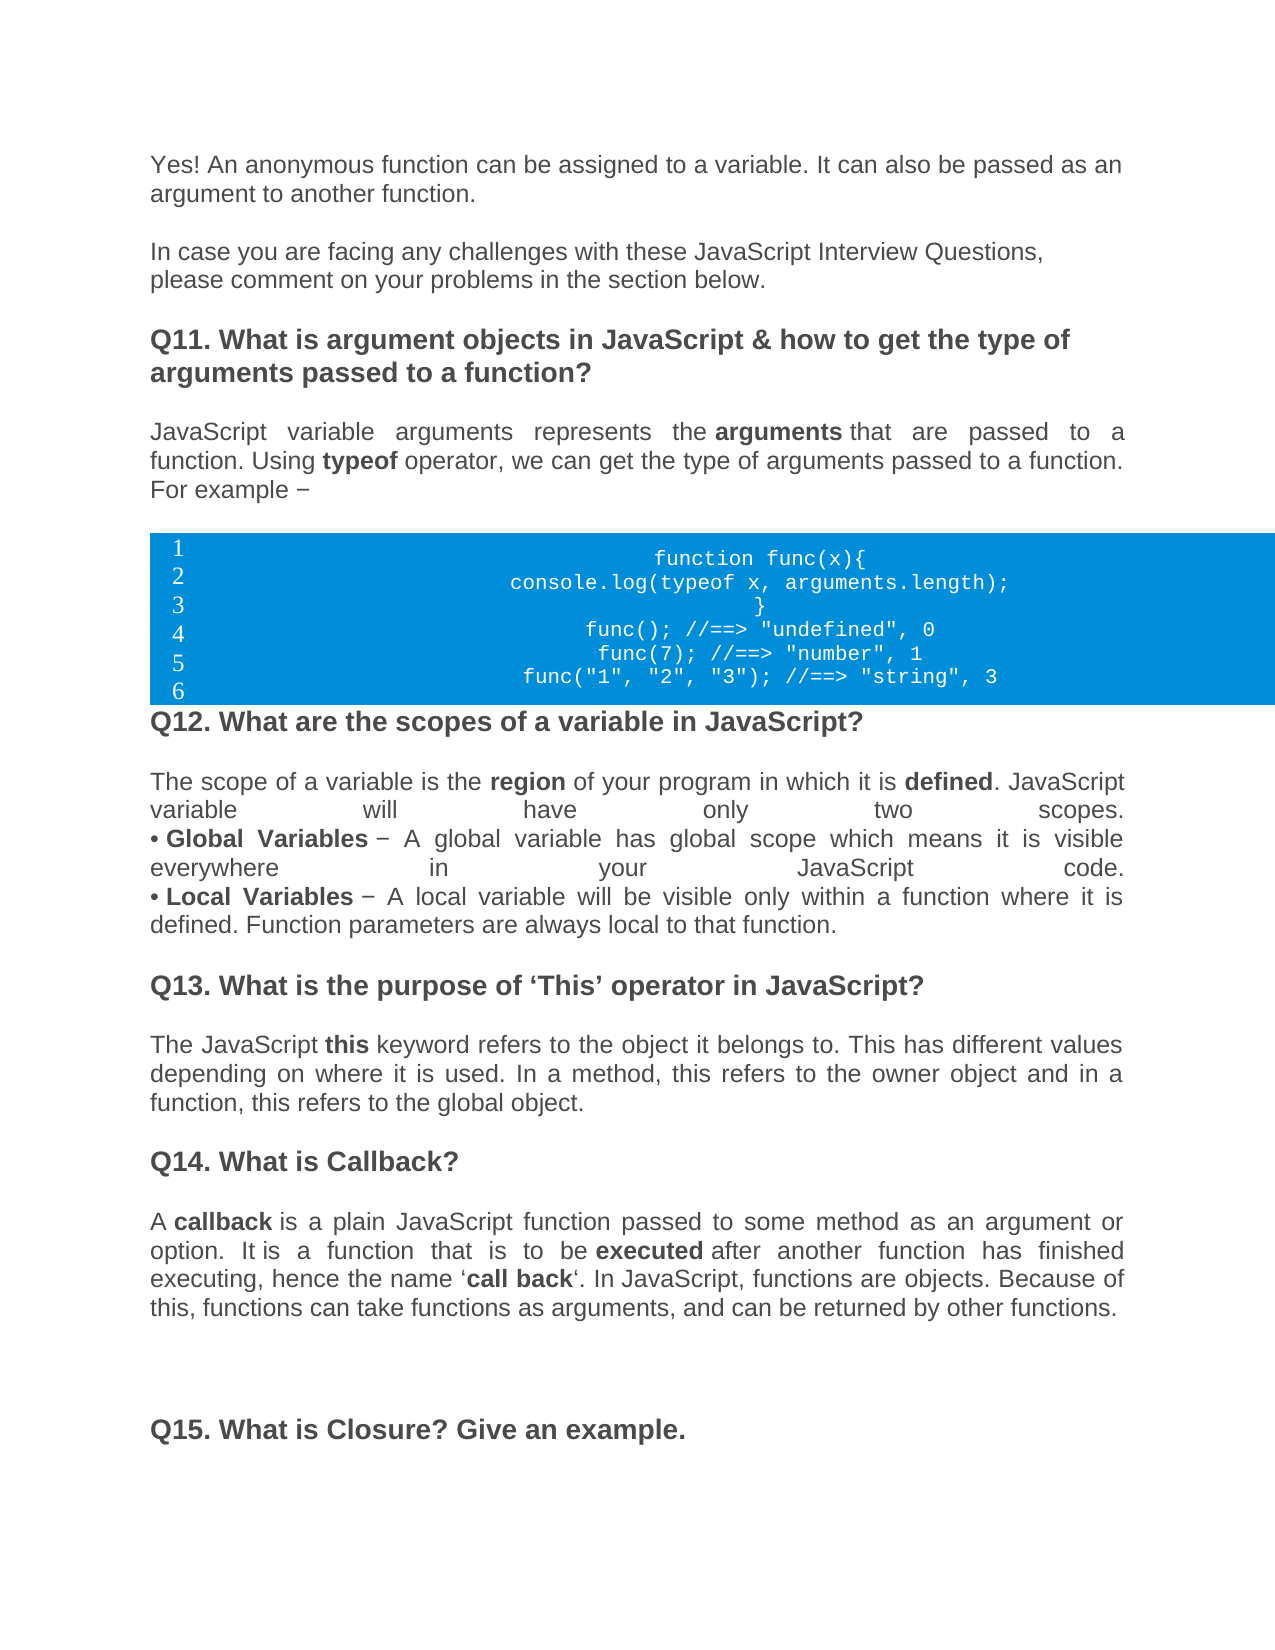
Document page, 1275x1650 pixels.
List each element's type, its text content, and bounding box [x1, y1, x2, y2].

table_header function func(x){ console.log(typeof x, arguments.length); } func(); //==> "undefined", 0 func(7); //==> "number", 1 func("1", "2", "3"); //==> "string", 3 [206, 533, 1275, 705]
text Q13. What is the purpose of ‘This’ operator in JavaScript? [150, 968, 1125, 1001]
text The scope of a variable is the region of your program in which it is defined. JavaScript variable will have only two scopes. • Global Variables − A global variable has global scope which means it is visible everywhere in your JavaScript code. • Local Variables − A local variable will be visible only within a function where it is defined. Function parameters are always local to that function. [150, 767, 1125, 939]
text Q15. What is Closure? Give an example. [150, 1413, 1125, 1445]
text Q12. What are the scopes of a variable in JavaScript? [150, 705, 1125, 738]
text A callback is a plain JavaScript function passed to some method as an argument or option. It is a function that is to be executed after another function has finished executing, hence the name ‘call back‘. In JavaScript, functions are objects. Because of this, functions can take functions as arguments, and can be returned by other functions. [150, 1207, 1125, 1322]
table_header 1 2 3 4 5 6 [150, 533, 206, 705]
text The JavaScript this keyword refers to the object it belongs to. This has different values depending on where it is used. In a method, this refers to the owner object and in a function, this refers to the global object. [150, 1030, 1125, 1116]
text Q11. What is argument objects in JavaScript & how to get the type of arguments passed to a function? [150, 323, 1125, 388]
text JavaScript variable arguments represents the arguments that are passed to a function. Using typeof operator, we can get the type of arguments passed to a function. For example − [150, 417, 1125, 503]
text In case you are facing any challenges with these JavaScript Interview Questions, please comment on your problems in the section below. [150, 237, 1125, 294]
text Yes! An anonymous function can be assigned to a variable. It can also be passed as an argument to another function. [150, 150, 1125, 207]
text Q14. What is Callback? [150, 1145, 1125, 1178]
